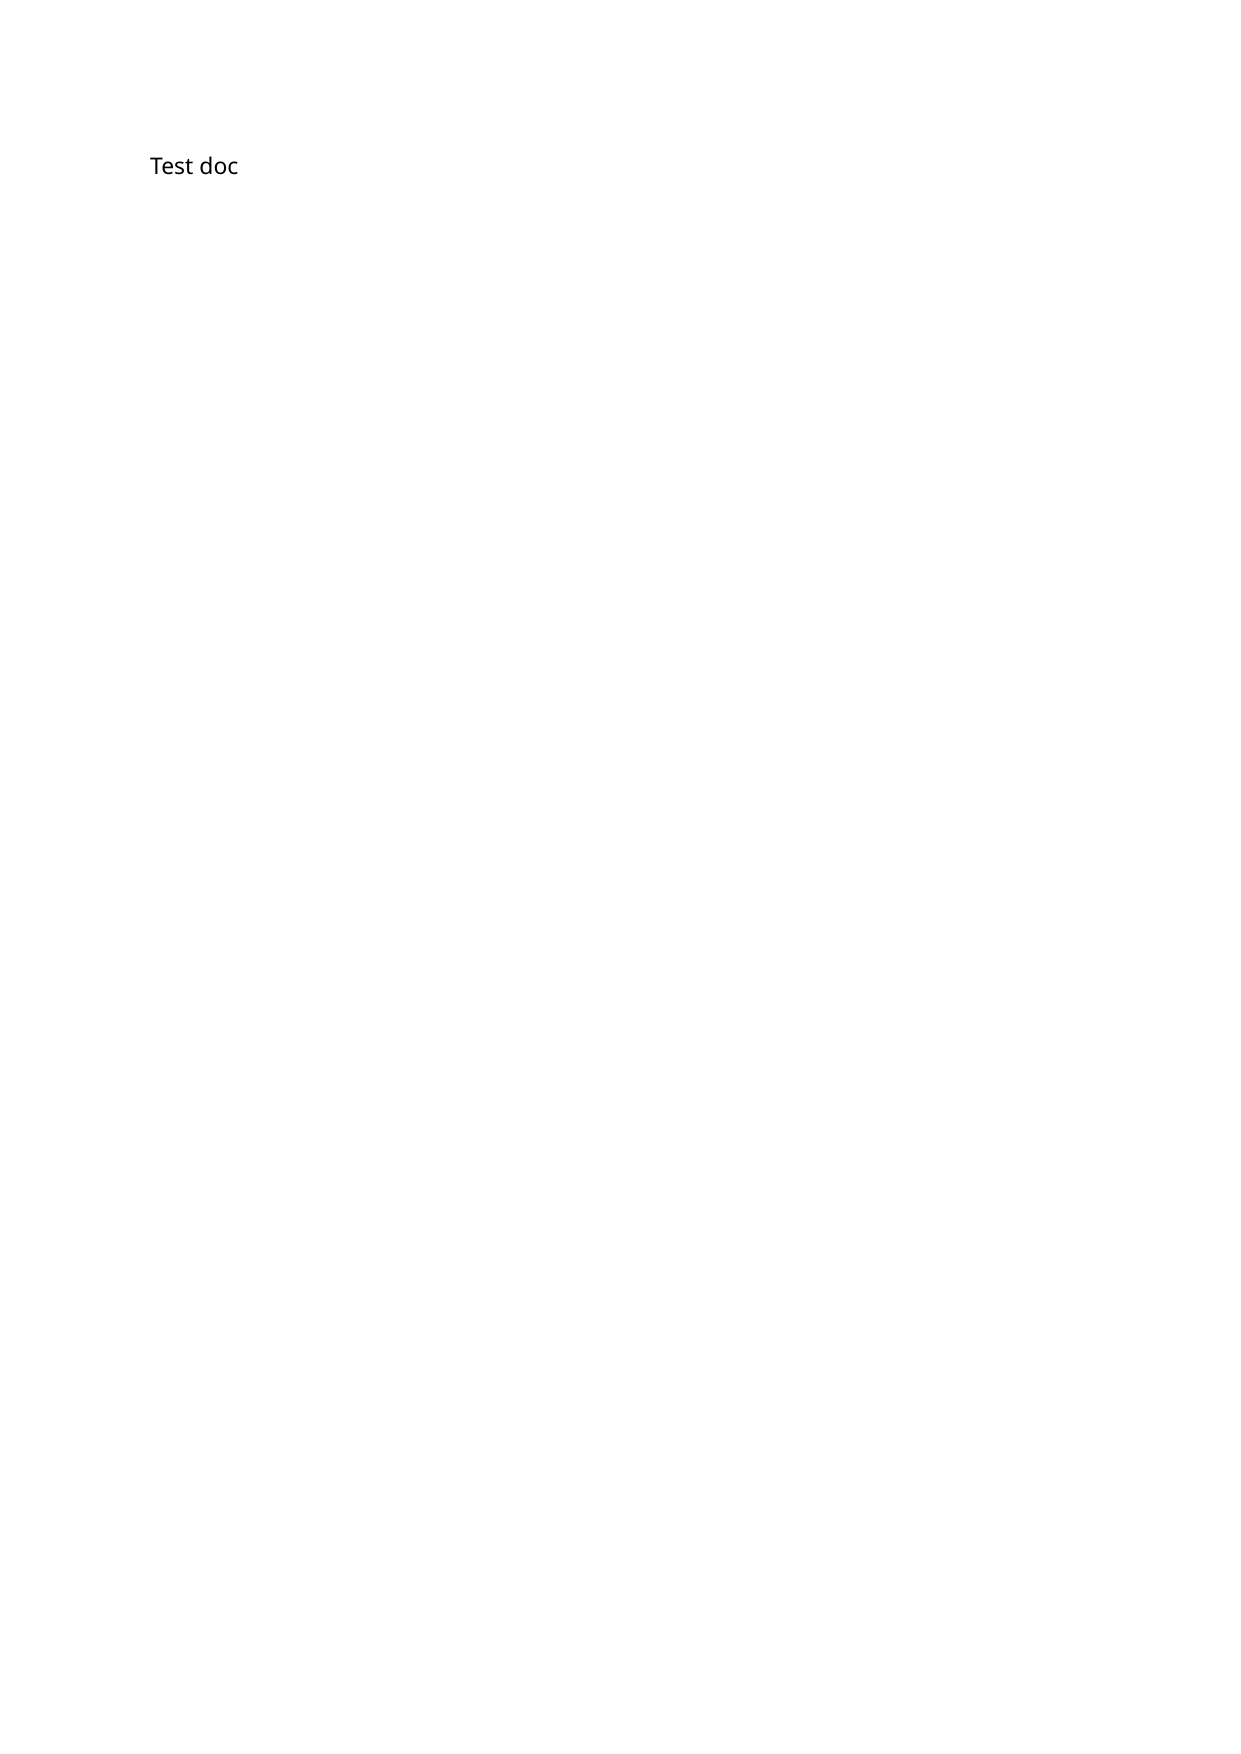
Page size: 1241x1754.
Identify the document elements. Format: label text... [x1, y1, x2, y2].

text Test doc [150, 150, 1090, 181]
